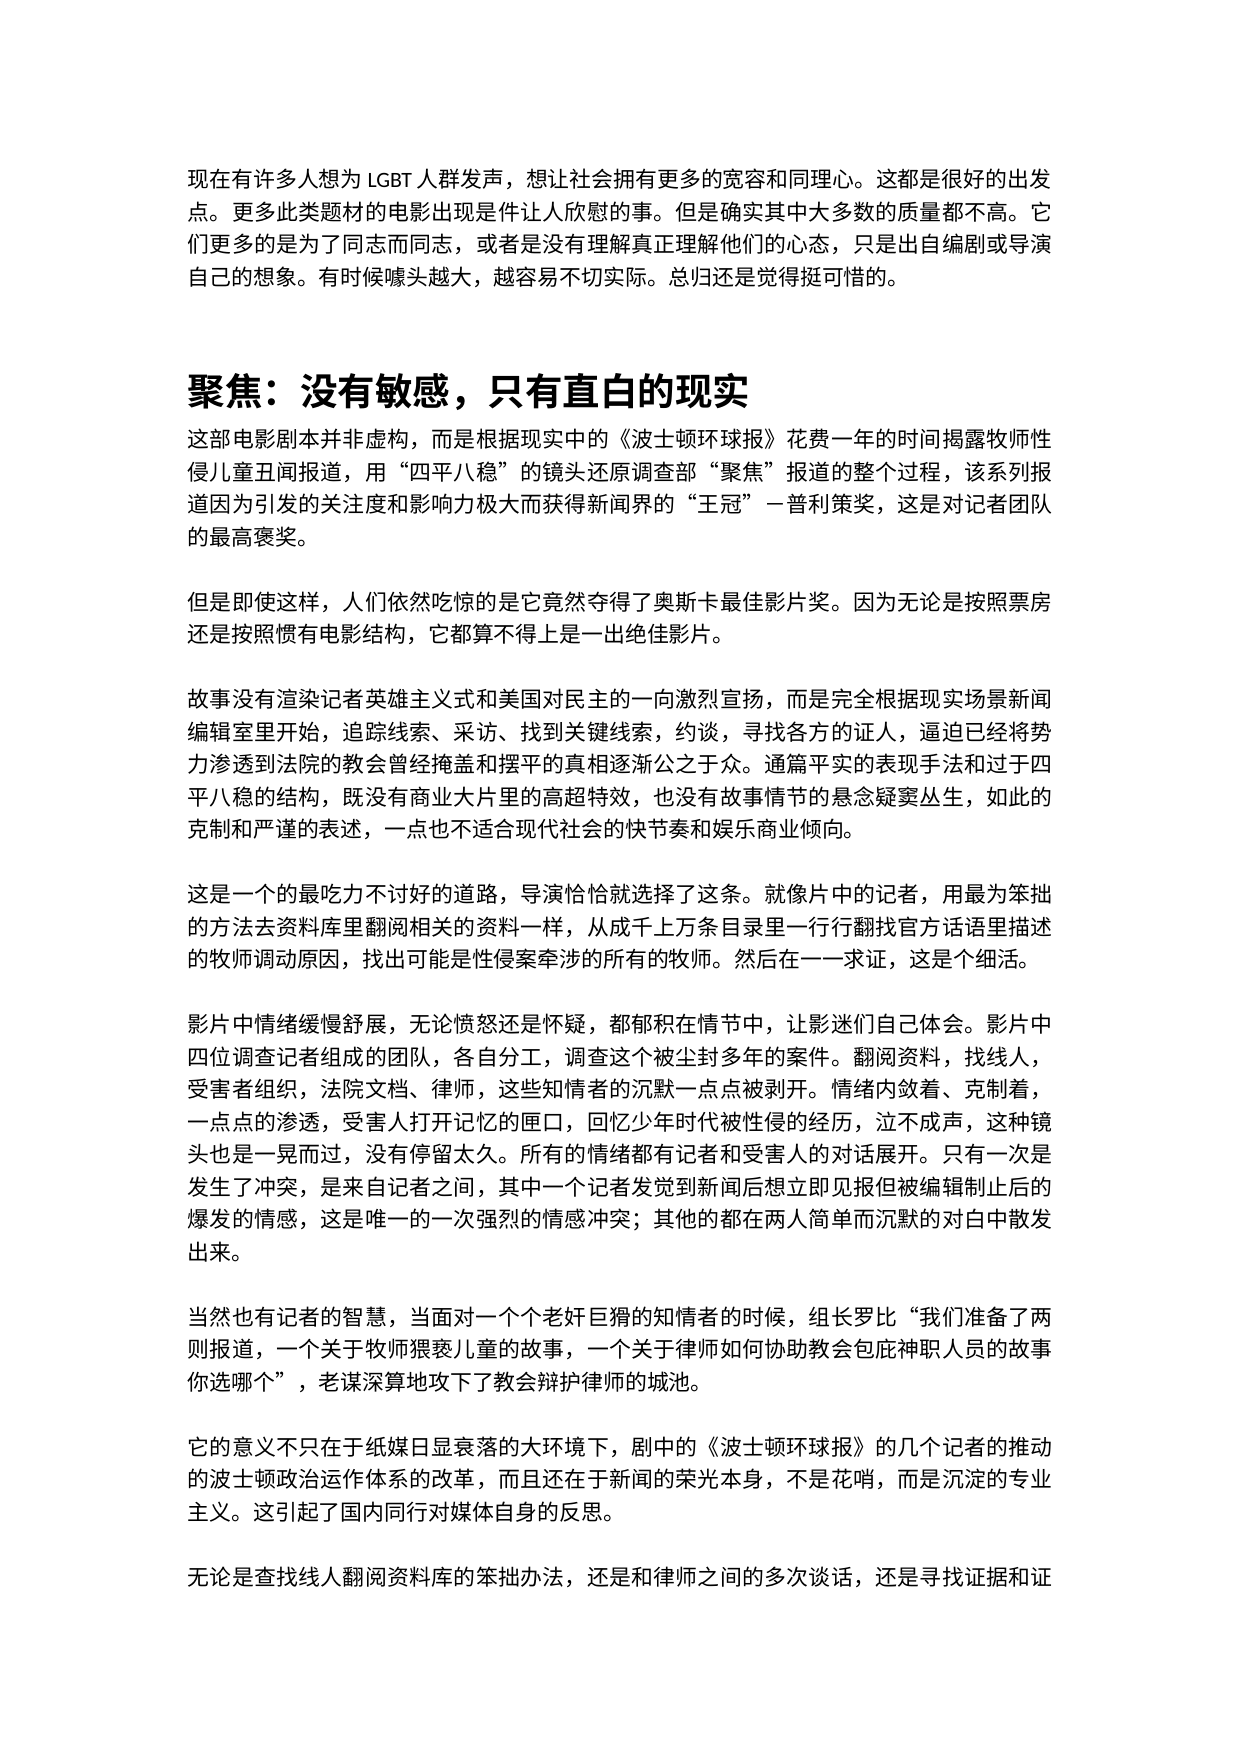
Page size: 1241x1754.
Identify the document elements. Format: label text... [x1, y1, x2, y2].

text 这是一个的最吃力不讨好的道路，导演恰恰就选择了这条。就像片中的记者，用最为笨拙的方法去资料库里翻阅相关的资料一样，从成千上万条目录里一行行翻找官方话语里描述的牧师调动原因，找出可能是性侵案牵涉的所有的牧师。然后在一一求证，这是个细活。 [187, 877, 1053, 974]
text 故事没有渲染记者英雄主义式和美国对民主的一向激烈宣扬，而是完全根据现实场景新闻编辑室里开始，追踪线索、采访、找到关键线索，约谈，寻找各方的证人，逼迫已经将势力渗透到法院的教会曾经掩盖和摆平的真相逐渐公之于众。通篇平实的表现手法和过于四平八稳的结构，既没有商业大片里的高超特效，也没有故事情节的悬念疑窦丛生，如此的克制和严谨的表述，一点也不适合现代社会的快节奏和娱乐商业倾向。 [187, 682, 1053, 844]
text 这部电影剧本并非虚构，而是根据现实中的《波士顿环球报》花费一年的时间揭露牧师性侵儿童丑闻报道，用“四平八稳”的镜头还原调查部“聚焦”报道的整个过程，该系列报道因为引发的关注度和影响力极大而获得新闻界的“王冠”－普利策奖，这是对记者团队的最高褒奖。 [187, 422, 1053, 552]
text 聚焦：没有敏感，只有直白的现实 [187, 357, 1053, 422]
text 但是即使这样，人们依然吃惊的是它竟然夺得了奥斯卡最佳影片奖。因为无论是按照票房还是按照惯有电影结构，它都算不得上是一出绝佳影片。 [187, 584, 1053, 649]
text 它的意义不只在于纸媒日显衰落的大环境下，剧中的《波士顿环球报》的几个记者的推动的波士顿政治运作体系的改革，而且还在于新闻的荣光本身，不是花哨，而是沉淀的专业主义。这引起了国内同行对媒体自身的反思。 [187, 1429, 1053, 1527]
text 影片中情绪缓慢舒展，无论愤怒还是怀疑，都郁积在情节中，让影迷们自己体会。影片中四位调查记者组成的团队，各自分工，调查这个被尘封多年的案件。翻阅资料，找线人，受害者组织，法院文档、律师，这些知情者的沉默一点点被剥开。情绪内敛着、克制着，一点点的渗透，受害人打开记忆的匣口，回忆少年时代被性侵的经历，泣不成声，这种镜头也是一晃而过，没有停留太久。所有的情绪都有记者和受害人的对话展开。只有一次是发生了冲突，是来自记者之间，其中一个记者发觉到新闻后想立即见报但被编辑制止后的爆发的情感，这是唯一的一次强烈的情感冲突；其他的都在两人简单而沉默的对白中散发出来。 [187, 1007, 1053, 1267]
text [187, 1559, 1053, 1592]
text 现在有许多人想为LGBT人群发声，想让社会拥有更多的宽容和同理心。这都是很好的出发点。更多此类题材的电影出现是件让人欣慰的事。但是确实其中大多数的质量都不高。它们更多的是为了同志而同志，或者是没有理解真正理解他们的心态，只是出自编剧或导演自己的想象。有时候噱头越大，越容易不切实际。总归还是觉得挺可惜的。 [187, 162, 1053, 292]
text 当然也有记者的智慧，当面对一个个老奸巨猾的知情者的时候，组长罗比“我们准备了两则报道，一个关于牧师猥亵儿童的故事，一个关于律师如何协助教会包庇神职人员的故事，你选哪个”，老谋深算地攻下了教会辩护律师的城池。 [187, 1299, 1053, 1397]
